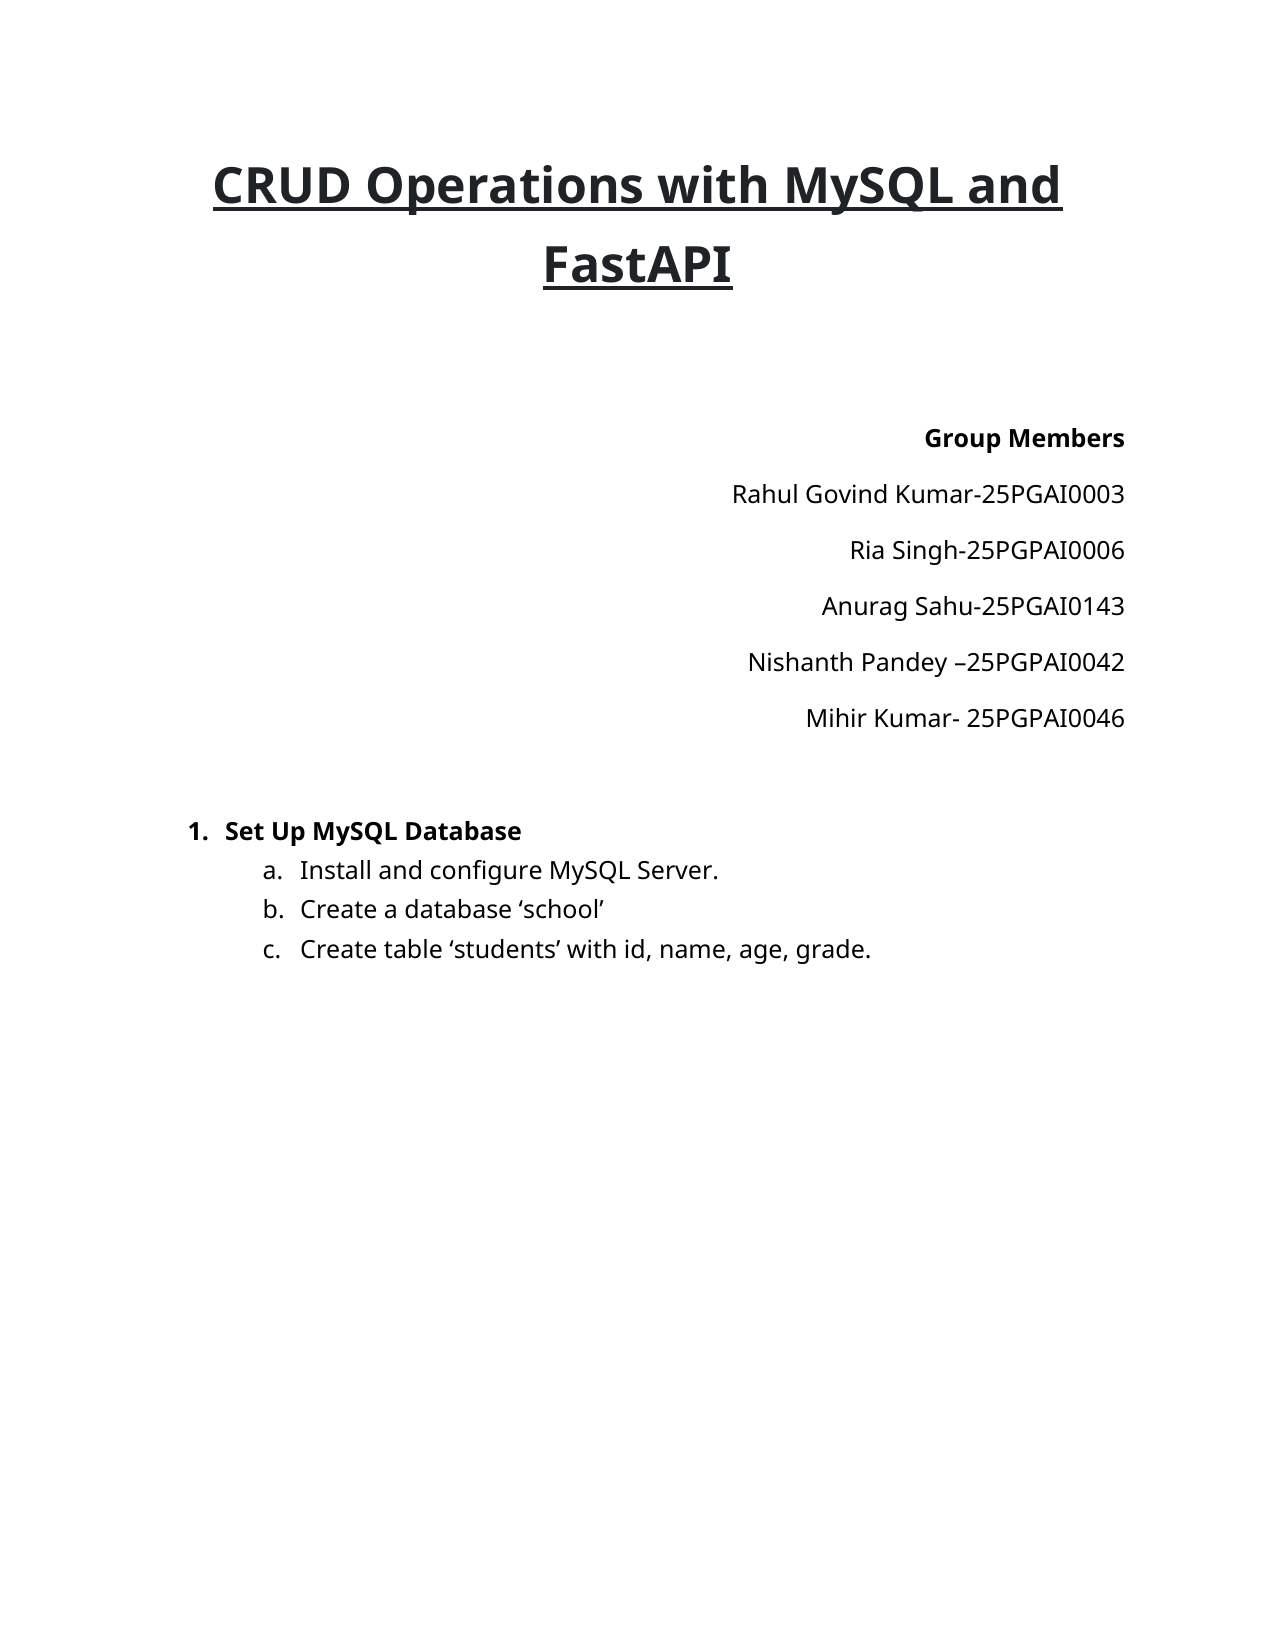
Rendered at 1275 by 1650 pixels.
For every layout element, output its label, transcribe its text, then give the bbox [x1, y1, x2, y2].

subtitle CRUD Operations with MySQL and FastAPI [150, 150, 1125, 297]
text Anurag Sahu-25PGAI0143 [150, 589, 1125, 623]
text Group Members [150, 420, 1125, 454]
list Create a database ‘school’ [262, 892, 1125, 926]
text Ria Singh-25PGPAI0006 [150, 532, 1125, 567]
list Create table ‘students’ with id, name, age, grade. [262, 932, 1125, 966]
text Rahul Govind Kumar-25PGAI0003 [150, 476, 1125, 510]
text Mihir Kumar- 25PGPAI0046 [150, 701, 1125, 735]
list Install and configure MySQL Server. [262, 853, 1125, 887]
text Nishanth Pandey –25PGPAI0042 [150, 645, 1125, 679]
list Set Up MySQL Database [187, 813, 1125, 847]
